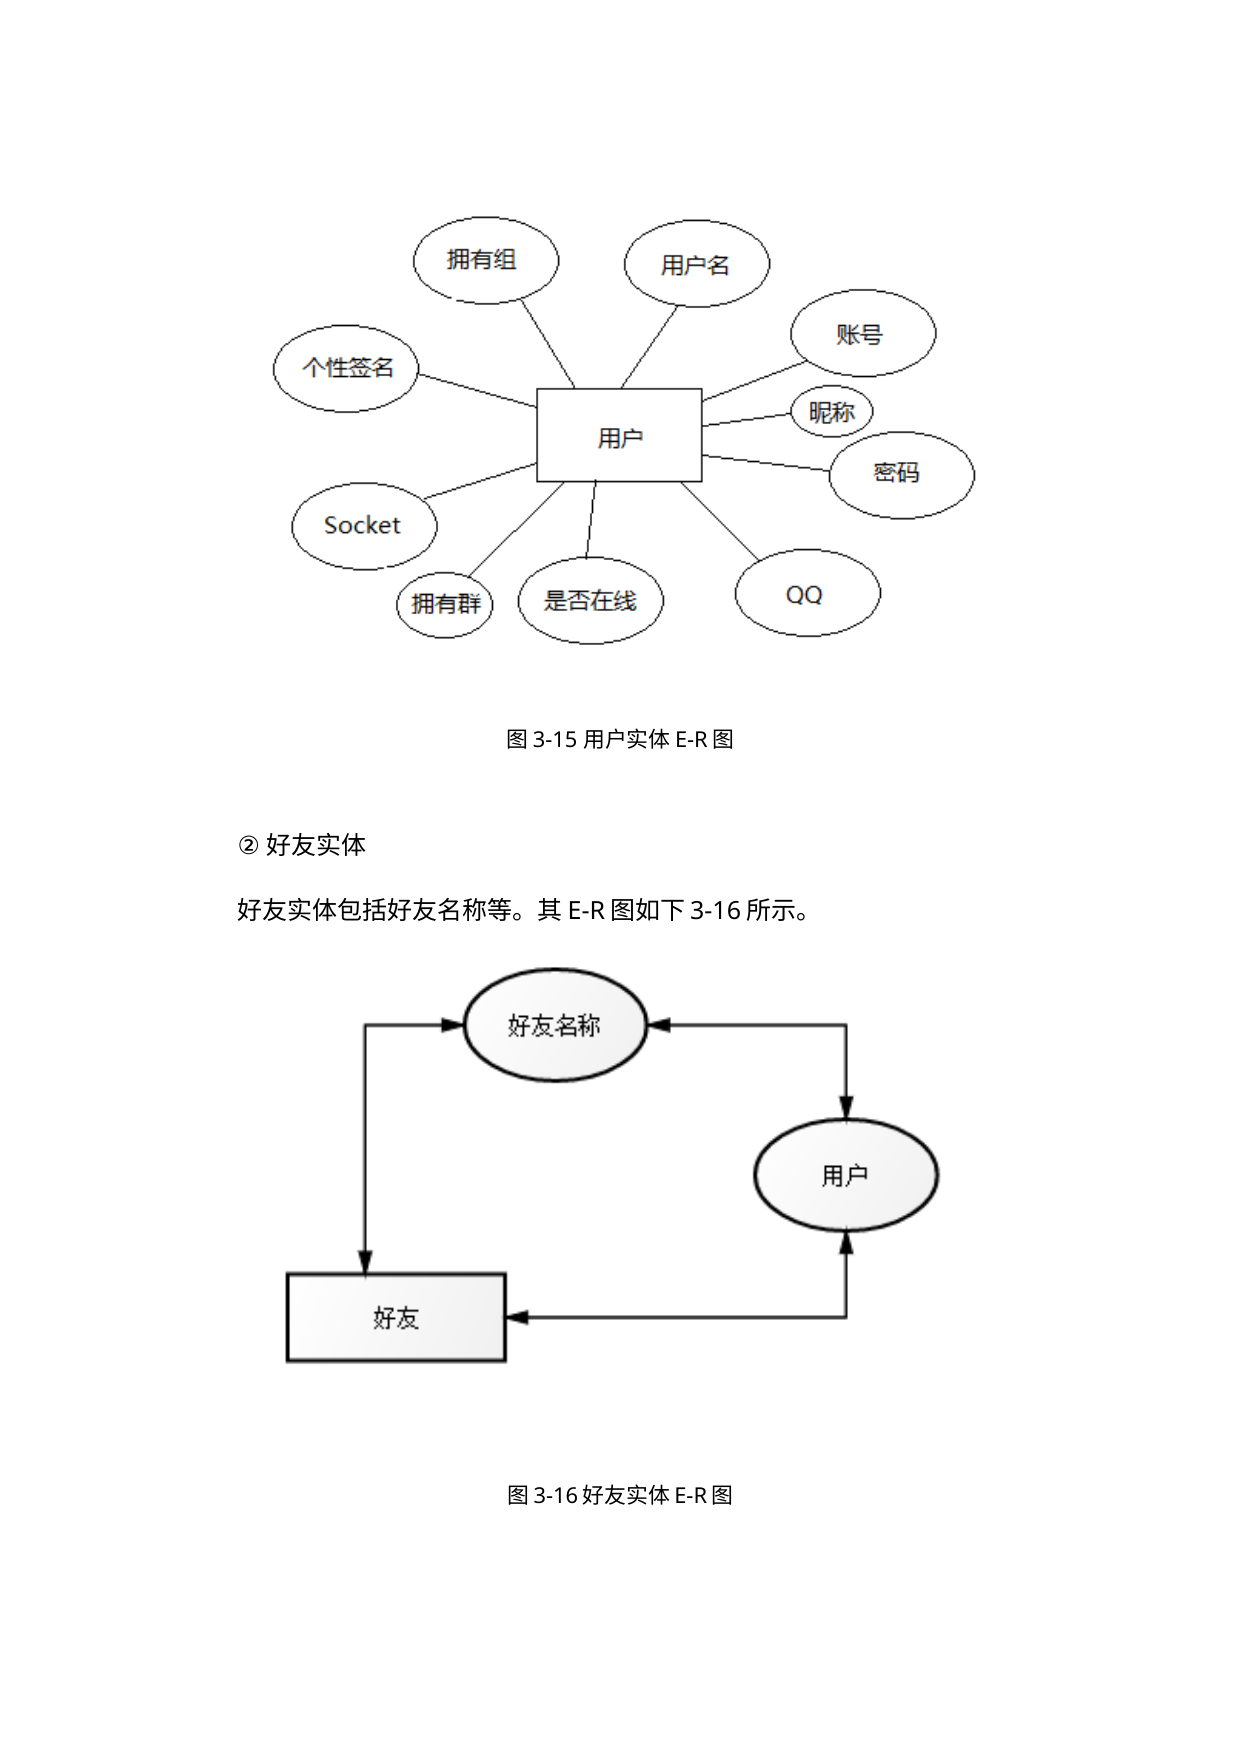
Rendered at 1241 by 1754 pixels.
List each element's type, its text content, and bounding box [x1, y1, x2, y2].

text ② 好友实体 [237, 811, 1053, 876]
text 图3-16好友实体E-R图 [187, 1478, 1053, 1511]
text 好友实体包括好友名称等。其E-R图如下3-16所示。 [187, 876, 1053, 941]
text 图3-15 用户实体E-R图 [187, 722, 1053, 754]
picture [187, 161, 1055, 687]
picture [215, 941, 1025, 1441]
